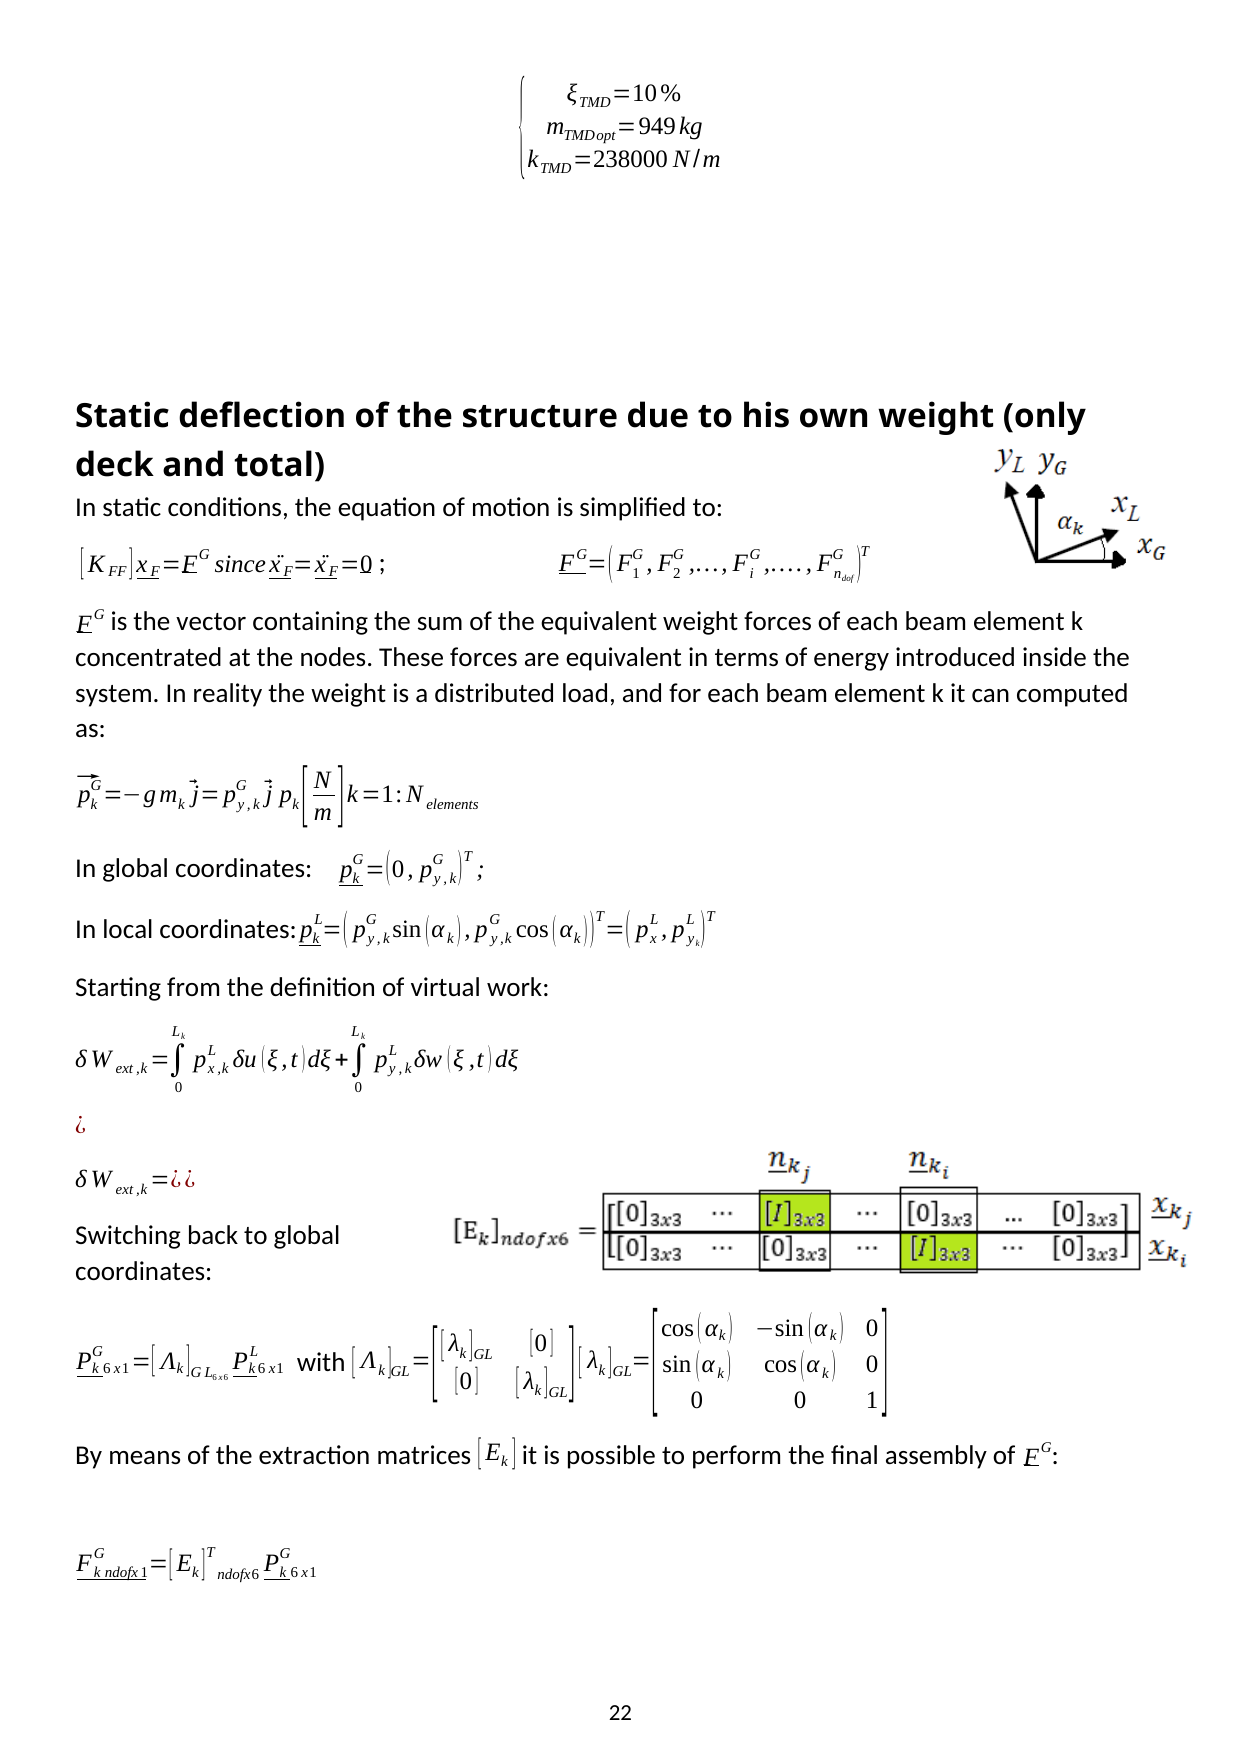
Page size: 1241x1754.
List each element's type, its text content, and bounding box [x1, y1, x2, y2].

text ; [75, 542, 1165, 585]
text In static conditions, the equation of motion is simplified to: [75, 490, 990, 523]
text with [75, 1306, 1165, 1418]
text In global coordinates: [75, 847, 1165, 888]
text Starting from the definition of virtual work: [75, 970, 1165, 1003]
text By means of the extraction matrices it is possible to perform the final assembly of : [75, 1437, 1165, 1472]
text In local coordinates: [75, 908, 1165, 951]
picture [448, 1136, 1208, 1294]
picture [990, 439, 1172, 583]
text is the vector containing the sum of the equivalent weight forces of each beam element k concentrated at the nodes. These forces are equivalent in terms of energy introduced inside the system. In reality the weight is a distributed load, and for each beam element k it can computed as: [75, 604, 1165, 745]
text Switching back to global coordinates: [75, 1218, 448, 1287]
subtitle Static deflection of the structure due to his own weight (only deck and total) [75, 392, 1165, 486]
